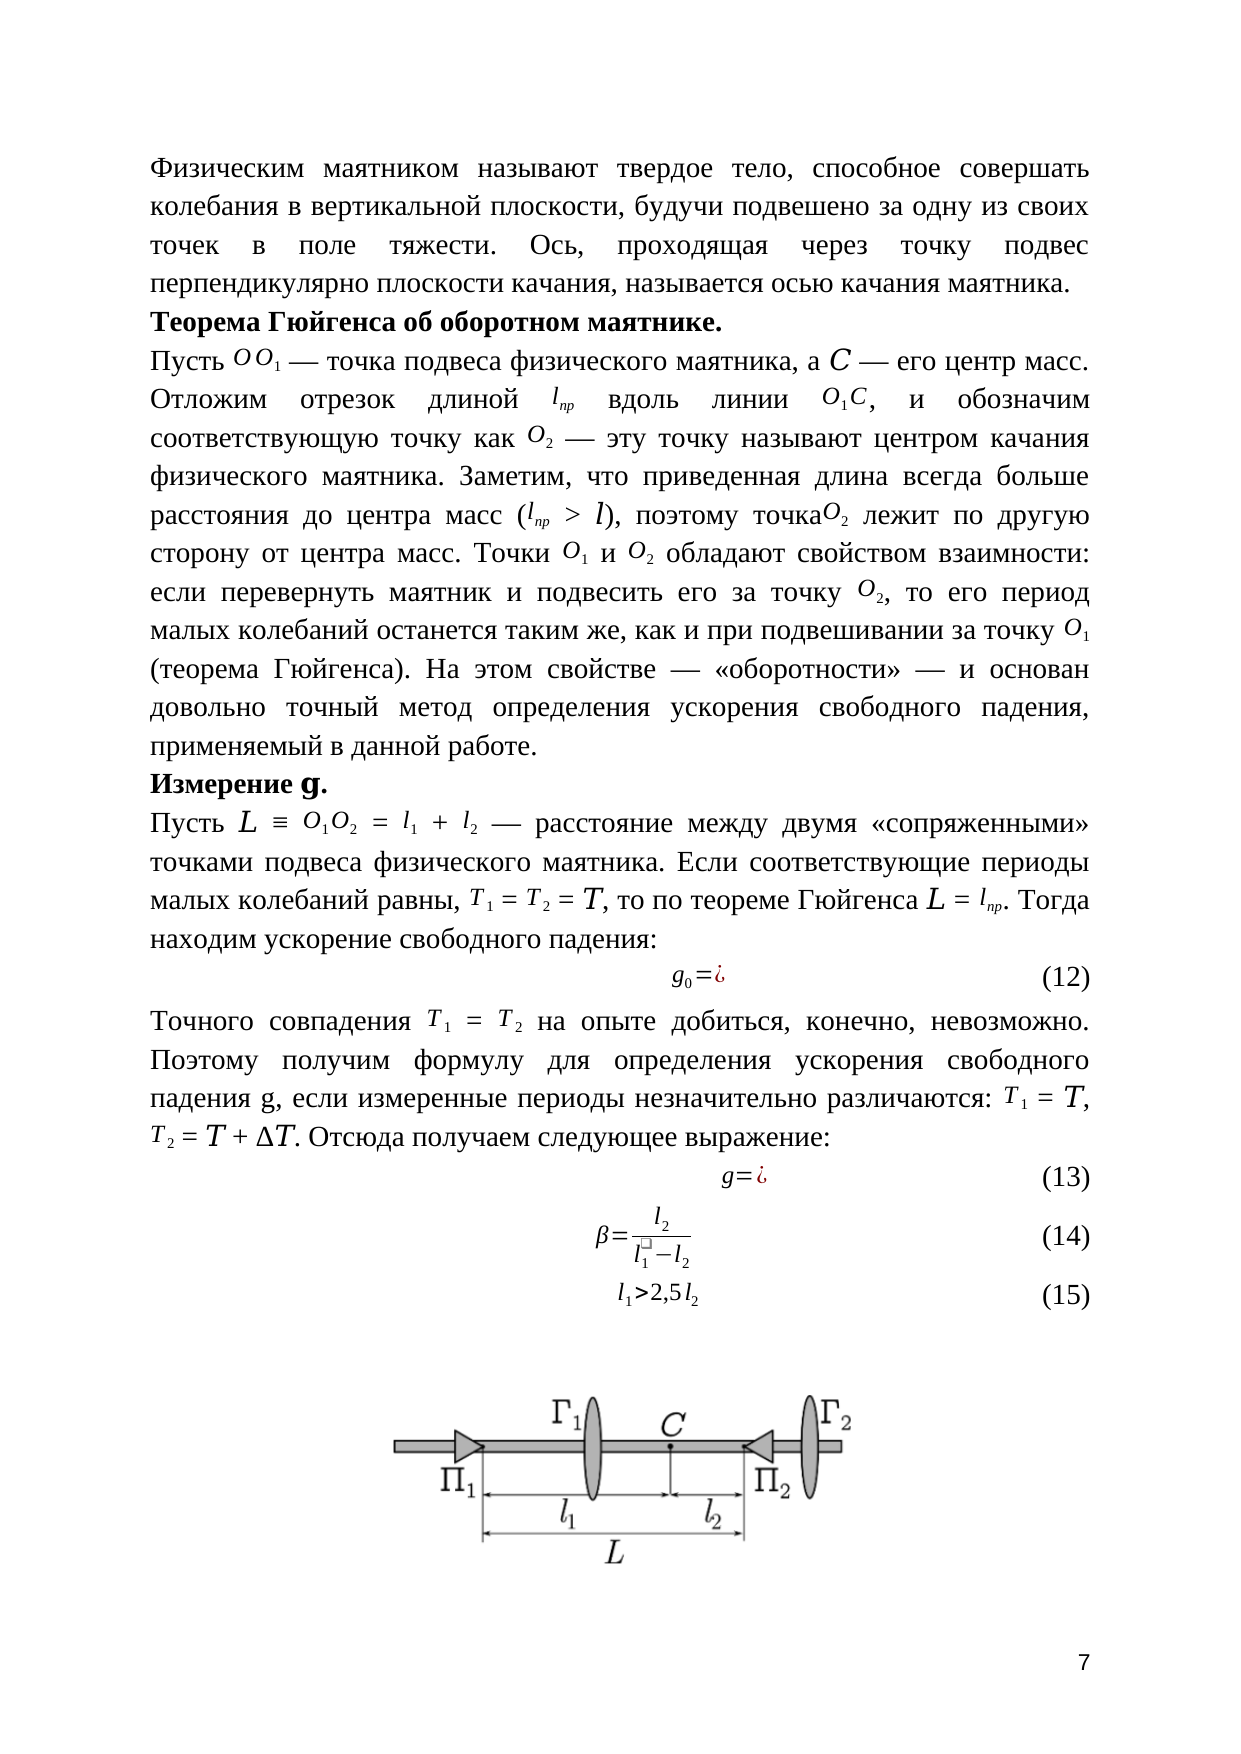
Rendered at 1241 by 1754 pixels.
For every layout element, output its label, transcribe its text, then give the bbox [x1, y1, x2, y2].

text (14) [150, 1203, 1090, 1271]
text Пусть 𝐿 ≡ = + — расстояние между двумя «сопряженными» точками подвеса физического маятника. Если соответствующие периоды малых колебаний равны, = = 𝑇, то по теореме Гюйгенса 𝐿 = . Тогда находим ускорение свободного падения: [150, 805, 1090, 954]
picture [365, 1344, 874, 1573]
text Теорема Гюйгенса об оборотном маятнике. [150, 304, 1090, 338]
text Точного совпадения = на опыте добиться, конечно, невозможно. Поэтому получим формулу для определения ускорения свободного падения g, если измеренные периоды незначительно различаются: = 𝑇, = 𝑇 + Δ𝑇. Отсюда получаем следующее выражение: [150, 1003, 1090, 1154]
text (12) [150, 959, 1090, 998]
text (15) [150, 1277, 1090, 1311]
text (13) [150, 1159, 1090, 1197]
text Измерение 𝐠. [150, 767, 1090, 800]
text Физическим маятником называют твердое тело, способное совершать колебания в вертикальной плоскости, будучи подвешено за одну из своих точек в поле тяжести. Ось, проходящая через точку подвес перпендикулярно плоскости качания, называется осью качания маятника. [150, 150, 1090, 299]
text Пусть — точка подвеса физического маятника, а 𝐶 — его центр масс. Отложим отрезок длиной вдоль линии , и обозначим соответствующую точку как — эту точку называют центром качания физического маятника. Заметим, что приведенная длина всегда больше расстояния до центра масс ( > 𝑙), поэтому точка лежит по другую сторону от центра масс. Точки и обладают свойством взаимности: если перевернуть маятник и подвесить его за точку , то его период малых колебаний останется таким же, как и при подвешивании за точку (теорема Гюйгенса). На этом свойстве — «оборотности» — и основан довольно точный метод определения ускорения свободного падения, применяемый в данной работе. [150, 343, 1090, 762]
